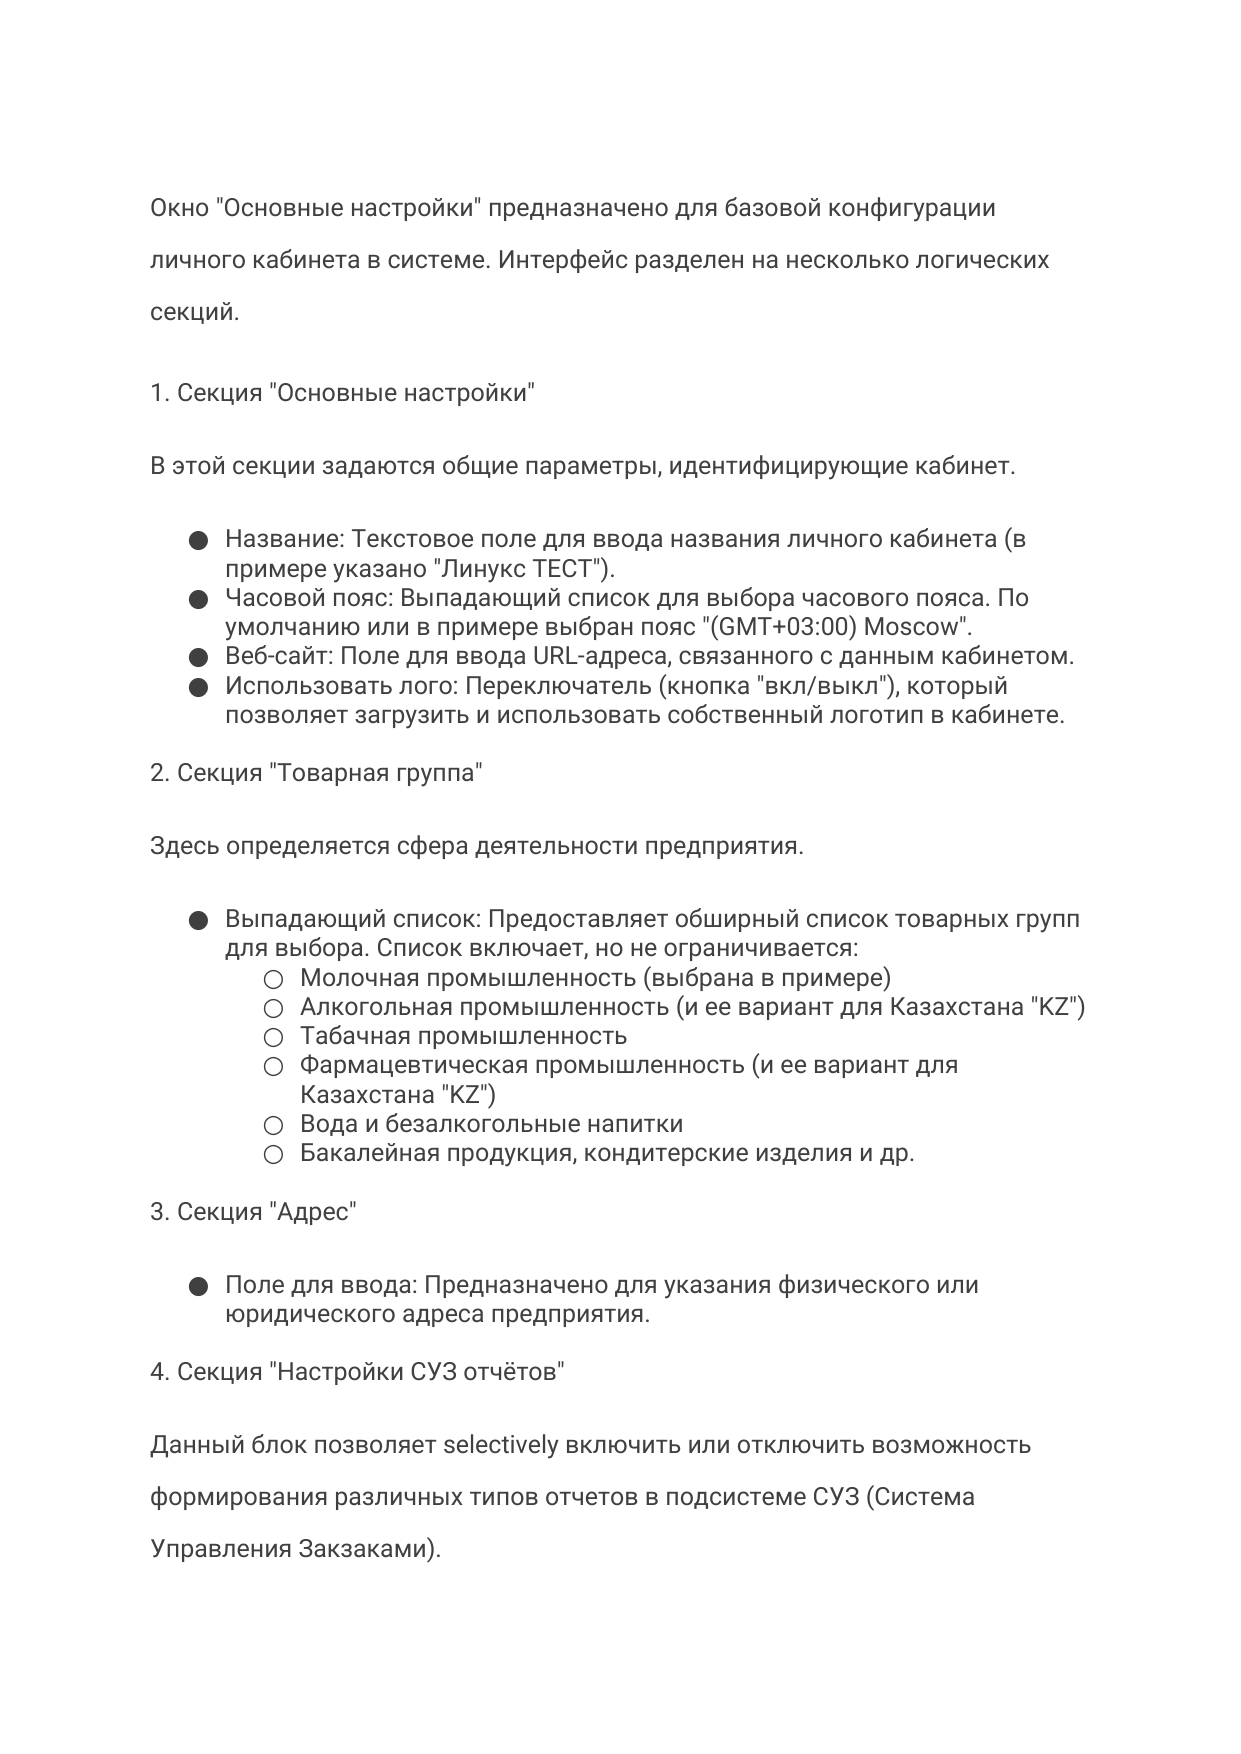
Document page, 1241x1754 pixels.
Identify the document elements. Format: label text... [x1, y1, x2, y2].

list Фармацевтическая промышленность (и ее вариант для Казахстана "KZ") [262, 1051, 1090, 1109]
list Вода и безалкогольные напитки [262, 1109, 1090, 1138]
list Поле для ввода: Предназначено для указания физического или юридического адреса предприятия. [187, 1270, 1090, 1328]
list Бакалейная продукция, кондитерские изделия и др. [262, 1138, 1090, 1168]
subtitle 3. Секция "Адрес" [150, 1197, 1090, 1226]
subtitle 1. Секция "Основные настройки" [150, 379, 1090, 408]
text Данный блок позволяет selectively включить или отключить возможность формирования различных типов отчетов в подсистеме СУЗ (Система Управления Закзаками). [150, 1431, 1090, 1564]
subtitle 4. Секция "Настройки СУЗ отчётов" [150, 1358, 1090, 1387]
subtitle 2. Секция "Товарная группа" [150, 758, 1090, 788]
list Табачная промышленность [262, 1021, 1090, 1051]
list Молочная промышленность (выбрана в примере) [262, 963, 1090, 992]
list Выпадающий список: Предоставляет обширный список товарных групп для выбора. Список включает, но не ограничивается: [187, 904, 1090, 963]
list Использовать лого: Переключатель (кнопка "вкл/выкл"), который позволяет загрузить и использовать собственный логотип в кабинете. [187, 671, 1090, 729]
list Алкогольная промышленность (и ее вариант для Казахстана "KZ") [262, 992, 1090, 1021]
list Веб-сайт: Поле для ввода URL-адреса, связанного с данным кабинетом. [187, 642, 1090, 671]
list Название: Текстовое поле для ввода названия личного кабинета (в примере указано "Линукс ТЕСТ"). [187, 524, 1090, 583]
text Здесь определяется сфера деятельности предприятия. [150, 831, 1090, 861]
text Окно "Основные настройки" предназначено для базовой конфигурации личного кабинета в системе. Интерфейс разделен на несколько логических секций. [150, 193, 1090, 327]
text В этой секции задаются общие параметры, идентифицирующие кабинет. [150, 452, 1090, 481]
list Часовой пояс: Выпадающий список для выбора часового пояса. По умолчанию или в примере выбран пояс "(GMT+03:00) Moscow". [187, 583, 1090, 642]
